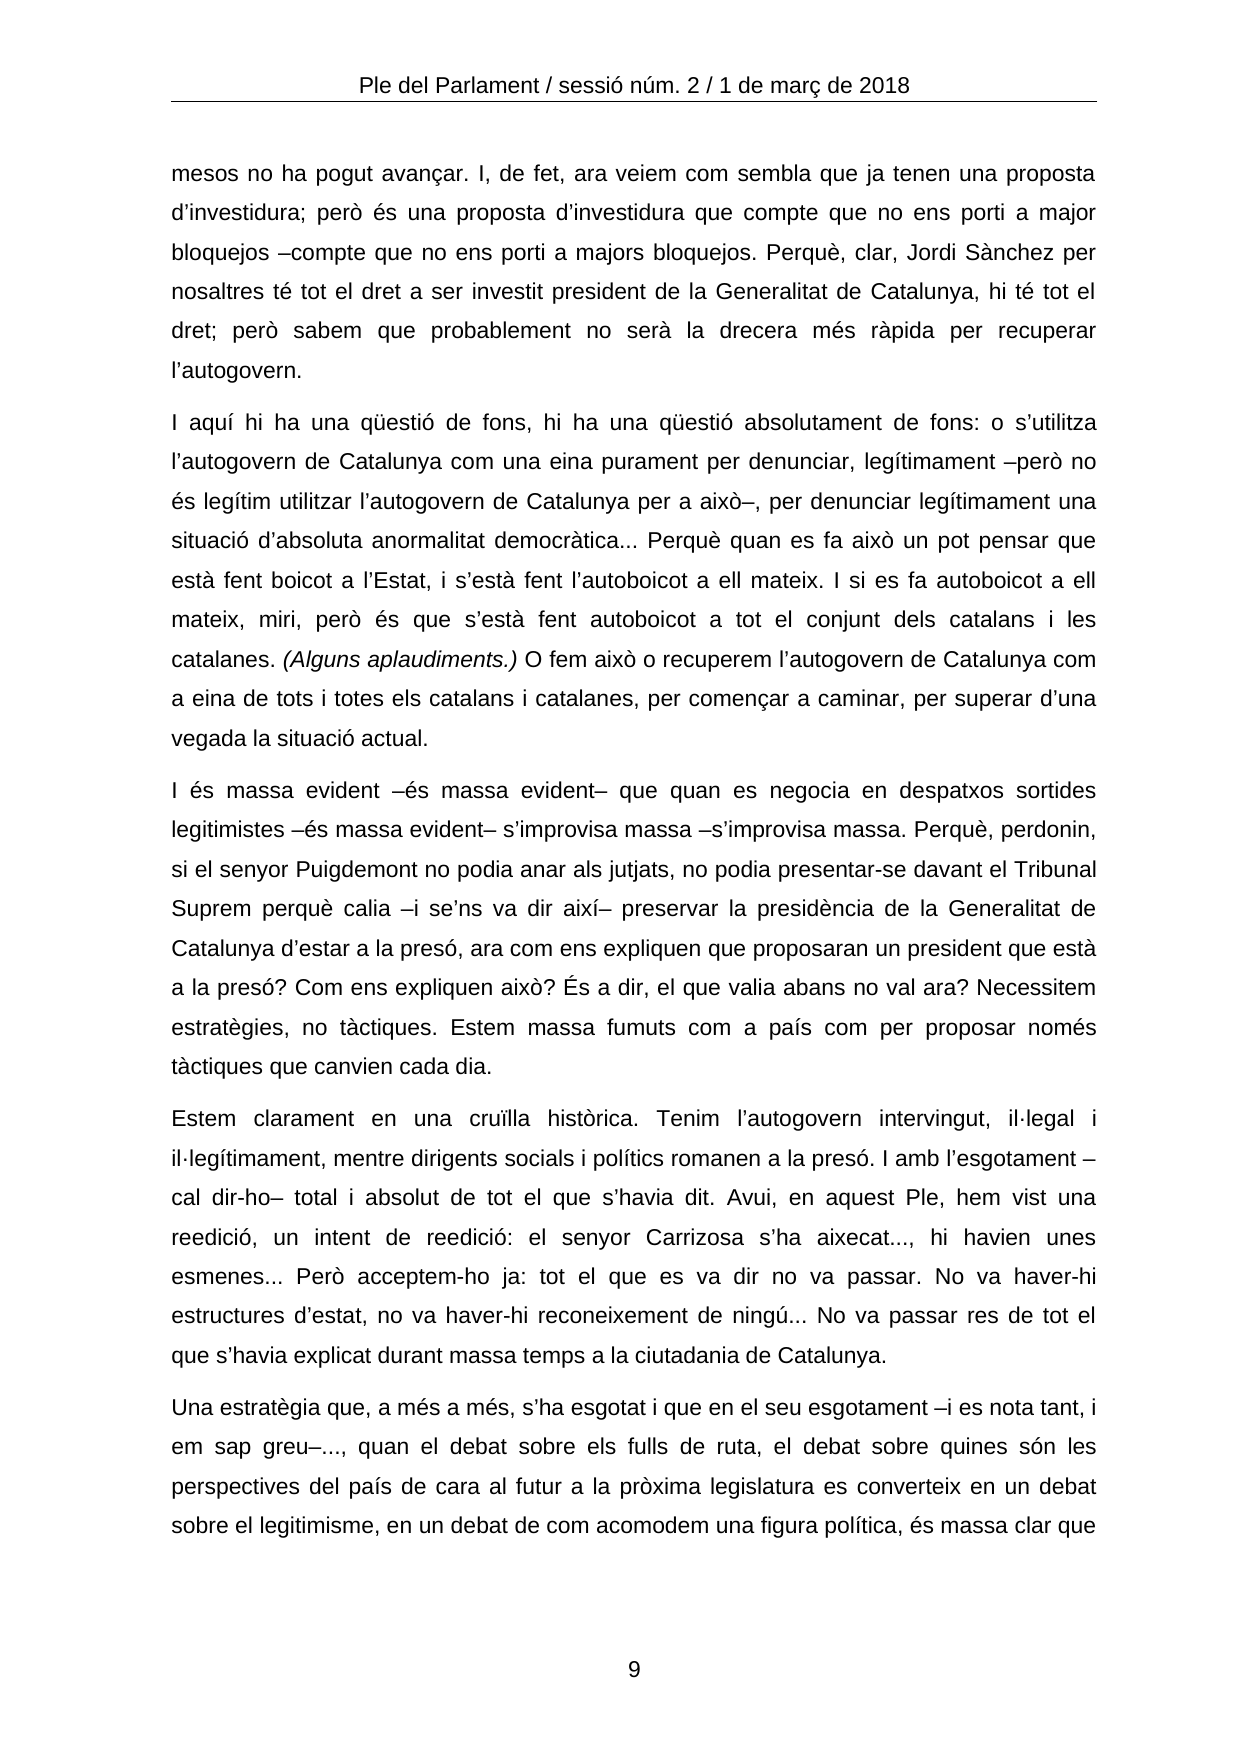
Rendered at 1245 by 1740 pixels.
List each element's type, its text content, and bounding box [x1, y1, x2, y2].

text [171, 159, 1097, 383]
text Estem clarament en una cruïlla històrica. Tenim l’autogovern intervingut, il·legal i il·legítimament, mentre dirigents socials i polítics romanen a la presó. I amb l’esgotament –cal dir-ho– total i absolut de tot el que s’havia dit. Avui, en aquest Ple, hem vist una reedició, un intent de reedició: el senyor Carrizosa s’ha aixecat..., hi havien unes esmenes... Però acceptem-ho ja: tot el que es va dir no va passar. No va haver-hi estructures d’estat, no va haver-hi reconeixement de ningú... No va passar res de tot el que s’havia explicat durant massa temps a la ciutadania de Catalunya. [171, 1105, 1097, 1368]
text I és massa evident –és massa evident– que quan es negocia en despatxos sortides legitimistes –és massa evident– s’improvisa massa –s’improvisa massa. Perquè, perdonin, si el senyor Puigdemont no podia anar als jutjats, no podia presentar-se davant el Tribunal Suprem perquè calia –i se’ns va dir així– preservar la presidència de la Generalitat de Catalunya d’estar a la presó, ara com ens expliquen que proposaran un president que està a la presó? Com ens expliquen això? És a dir, el que valia abans no val ara? Necessitem estratègies, no tàctiques. Estem massa fumuts com a país com per proposar només tàctiques que canvien cada dia. [171, 777, 1097, 1079]
text I aquí hi ha una qüestió de fons, hi ha una qüestió absolutament de fons: o s’utilitza l’autogovern de Catalunya com una eina purament per denunciar, legítimament –però no és legítim utilitzar l’autogovern de Catalunya per a això–, per denunciar legítimament una situació d’absoluta anormalitat democràtica... Perquè quan es fa això un pot pensar que està fent boicot a l’Estat, i s’està fent l’autoboicot a ell mateix. I si es fa autoboicot a ell mateix, miri, però és que s’està fent autoboicot a tot el conjunt dels catalans i les catalanes. (Alguns aplaudiments.) O fem això o recuperem l’autogovern de Catalunya com a eina de tots i totes els catalans i catalanes, per començar a caminar, per superar d’una vegada la situació actual. [171, 409, 1097, 751]
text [171, 1394, 1097, 1539]
